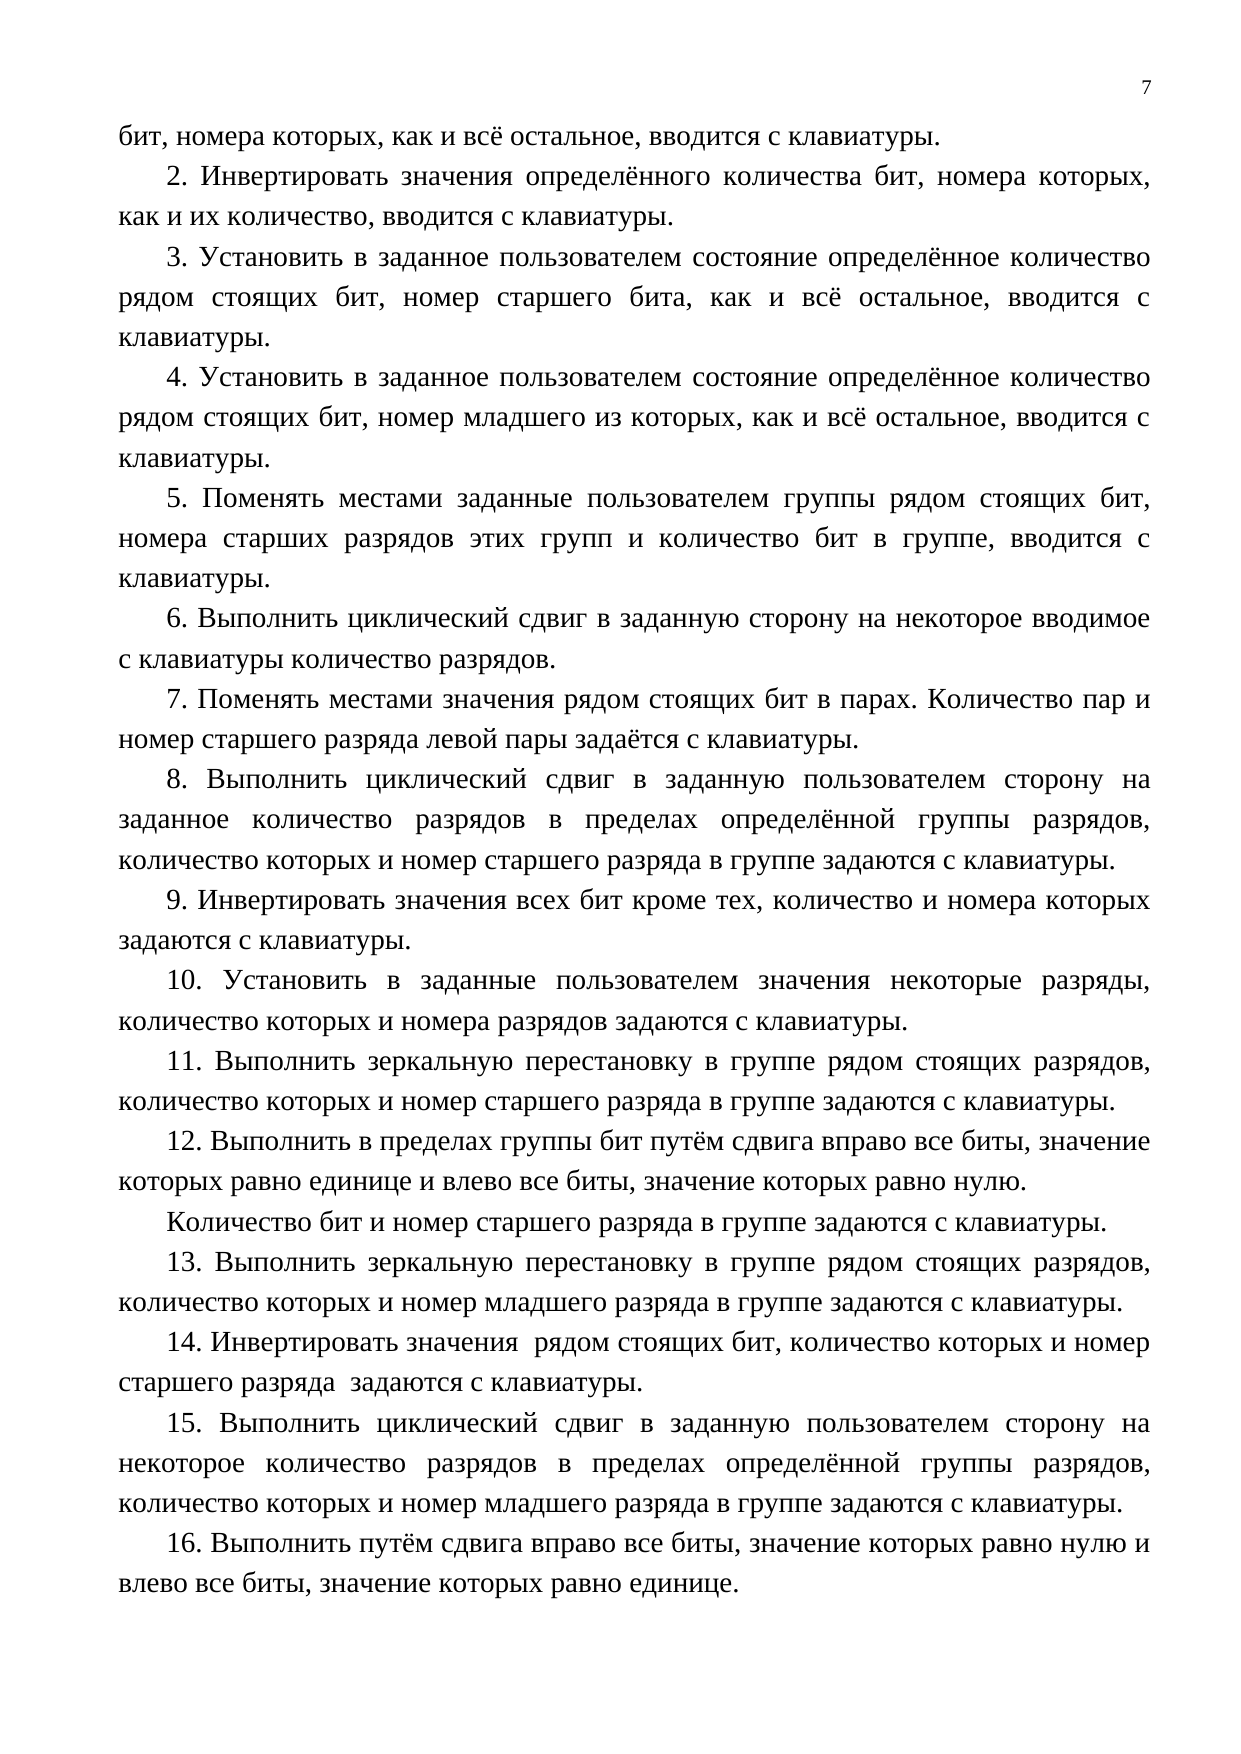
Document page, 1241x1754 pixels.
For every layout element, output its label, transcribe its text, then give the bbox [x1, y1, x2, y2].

text 4. Установить в заданное пользователем состояние определённое количество рядом стоящих бит, номер младшего из которых, как и всё остальное, вводится с клавиатуры. [118, 359, 1152, 473]
text 5. Поменять местами заданные пользователем группы рядом стоящих бит, номера старших разрядов этих групп и количество бит в группе, вводится с клавиатуры. [118, 480, 1152, 594]
text Количество бит и номер старшего разряда в группе задаются с клавиатуры. [118, 1204, 1152, 1237]
text 2. Инвертировать значения определённого количества бит, номера которых, как и их количество, вводится с клавиатуры. [118, 158, 1152, 232]
text 15. Выполнить циклический сдвиг в заданную пользователем сторону на некоторое количество разрядов в пределах определённой группы разрядов, количество которых и номер младшего разряда в группе задаются с клавиатуры. [118, 1405, 1152, 1519]
text 11. Выполнить зеркальную перестановку в группе рядом стоящих разрядов, количество которых и номер старшего разряда в группе задаются с клавиатуры. [118, 1043, 1152, 1117]
text 3. Установить в заданное пользователем состояние определённое количество рядом стоящих бит, номер старшего бита, как и всё остальное, вводится с клавиатуры. [118, 239, 1152, 353]
text 10. Установить в заданные пользователем значения некоторые разряды, количество которых и номера разрядов задаются с клавиатуры. [118, 962, 1152, 1036]
text 9. Инвертировать значения всех бит кроме тех, количество и номера которых задаются с клавиатуры. [118, 882, 1152, 956]
text 6. Выполнить циклический сдвиг в заданную сторону на некоторое вводимое с клавиатуры количество разрядов. [118, 601, 1152, 674]
text 12. Выполнить в пределах группы бит путём сдвига вправо все биты, значение которых равно единице и влево все биты, значение которых равно нулю. [118, 1123, 1152, 1197]
text 14. Инвертировать значения рядом стоящих бит, количество которых и номер старшего разряда задаются с клавиатуры. [118, 1324, 1152, 1398]
text 16. Выполнить путём сдвига вправо все биты, значение которых равно нулю и влево все биты, значение которых равно единице. [118, 1525, 1152, 1599]
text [118, 118, 1152, 152]
text 13. Выполнить зеркальную перестановку в группе рядом стоящих разрядов, количество которых и номер младшего разряда в группе задаются с клавиатуры. [118, 1244, 1152, 1318]
text 8. Выполнить циклический сдвиг в заданную пользователем сторону на заданное количество разрядов в пределах определённой группы разрядов, количество которых и номер старшего разряда в группе задаются с клавиатуры. [118, 761, 1152, 875]
text 7. Поменять местами значения рядом стоящих бит в парах. Количество пар и номер старшего разряда левой пары задаётся с клавиатуры. [118, 681, 1152, 755]
